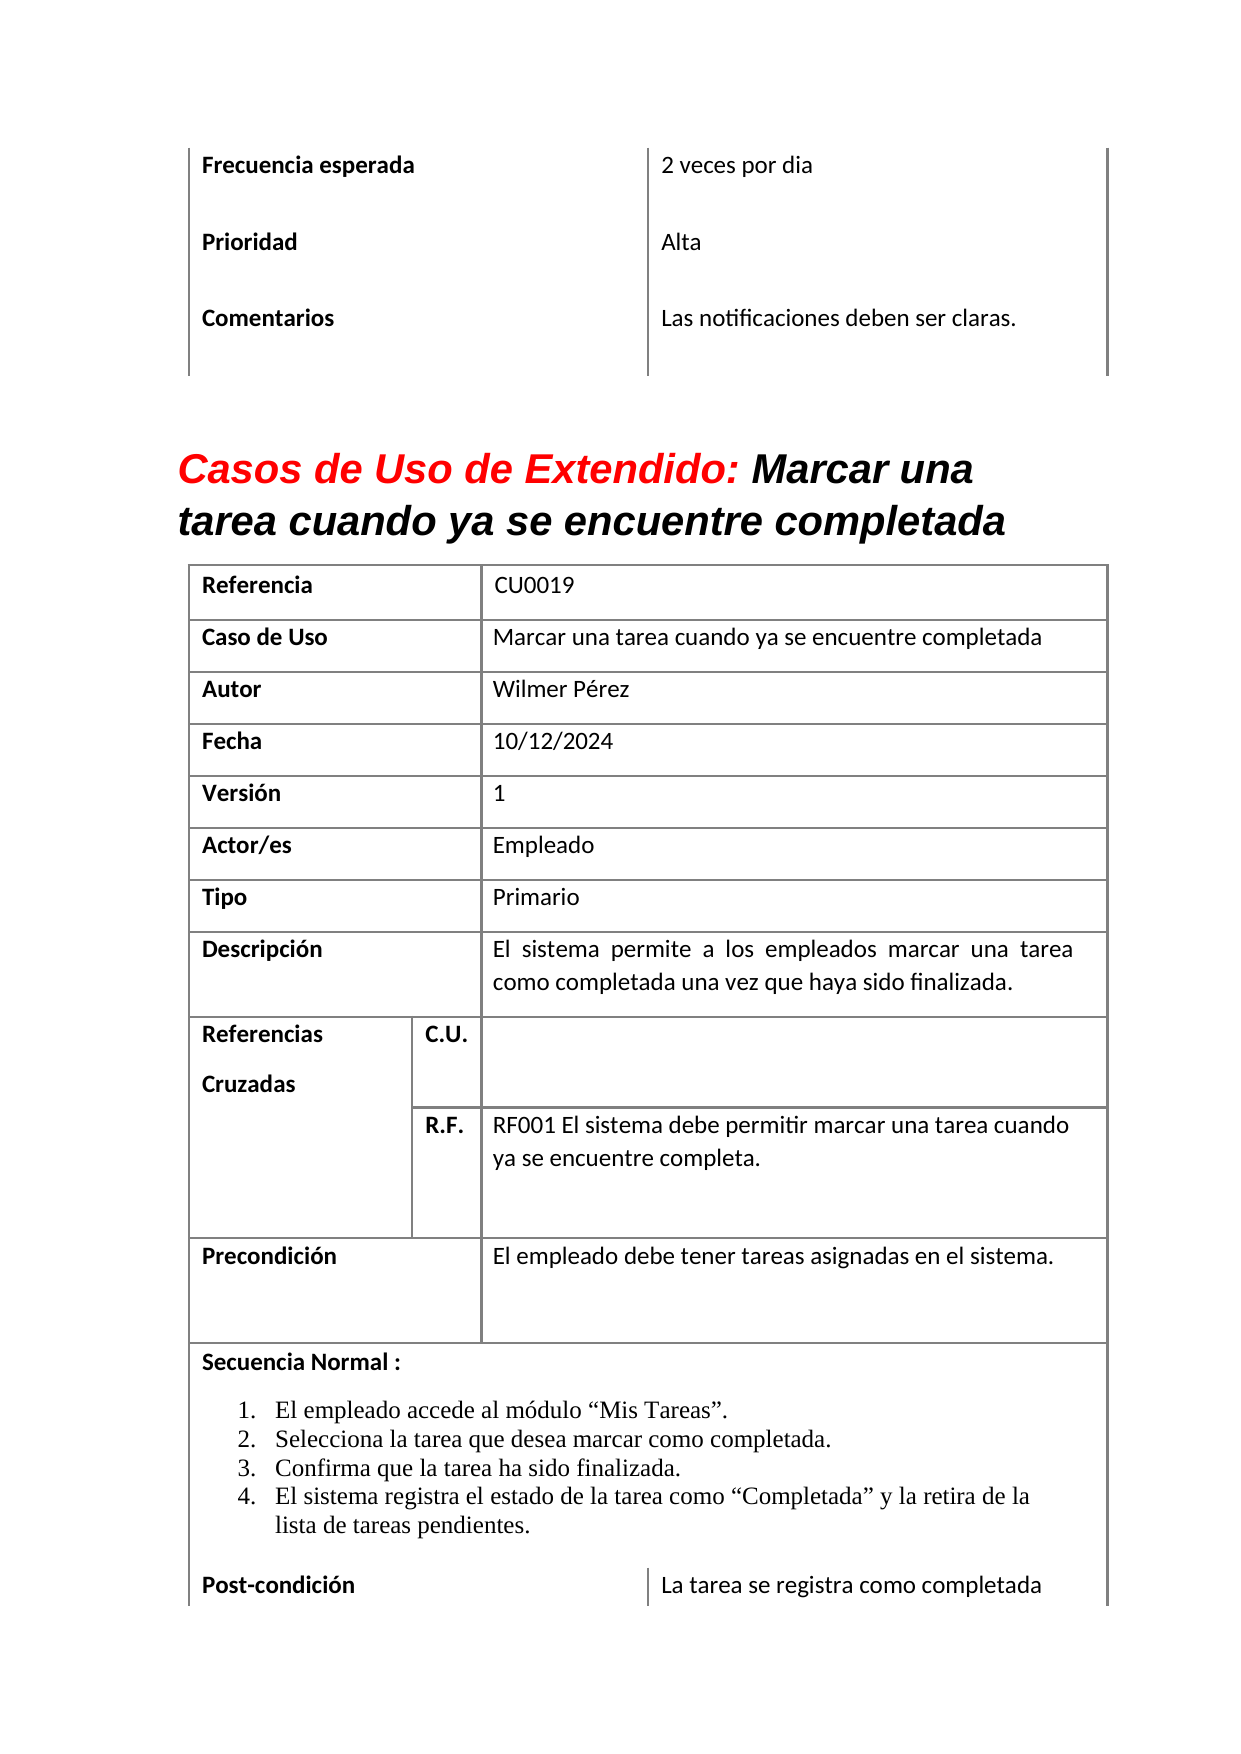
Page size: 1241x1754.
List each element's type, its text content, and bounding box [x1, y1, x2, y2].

table_cell Wilmer Pérez [483, 673, 1106, 722]
table_cell Autor [190, 673, 480, 722]
table_cell Prioridad [190, 224, 647, 300]
table_cell Fecha [190, 725, 480, 774]
table_cell [483, 1018, 1106, 1106]
table_cell Frecuencia esperada [190, 148, 647, 224]
text Casos de Uso de Extendido: Marcar una tarea cuando ya se encuentre completada [177, 444, 1063, 544]
table_cell C.U. [413, 1018, 480, 1106]
table_cell 2 veces por dia [649, 148, 1106, 224]
table_cell Actor/es [190, 829, 480, 878]
table_cell Versión [190, 777, 480, 827]
table_cell Comentarios [190, 300, 647, 376]
table_cell 1 [483, 777, 1106, 827]
table_cell Referencias Cruzadas [190, 1018, 411, 1237]
table_cell Alta [649, 224, 1106, 300]
table_cell Precondición [190, 1239, 480, 1342]
table_cell Post-condición [190, 1568, 647, 1606]
table_cell Las notificaciones deben ser claras. [649, 300, 1106, 376]
table_cell Primario [483, 881, 1106, 931]
table_cell RF001 El sistema debe permitir marcar una tarea cuando ya se encuentre completa. [483, 1109, 1106, 1237]
table_cell Descripción [190, 933, 480, 1016]
table_header CU0019 [483, 566, 1106, 618]
table_cell Marcar una tarea cuando ya se encuentre completada [483, 621, 1106, 671]
table_cell El sistema permite a los empleados marcar una tarea como completada una vez que haya sido finalizada. [483, 933, 1106, 1016]
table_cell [649, 1568, 1106, 1606]
table_cell Secuencia Normal : El empleado accede al módulo “Mis Tareas”. Selecciona la tarea que desea marcar como completada. Confirma que la tarea ha sido finalizada. El sistema registra el estado de la tarea como “Completada” y la retira de la lista de tareas pendientes. [190, 1344, 1106, 1568]
table_cell Caso de Uso [190, 621, 480, 671]
table_cell Tipo [190, 881, 480, 931]
table_cell El empleado debe tener tareas asignadas en el sistema. [483, 1239, 1106, 1342]
table_cell R.F. [413, 1109, 480, 1237]
table_cell 10/12/2024 [483, 725, 1106, 774]
table_cell Empleado [483, 829, 1106, 878]
table_header Referencia [190, 566, 480, 618]
